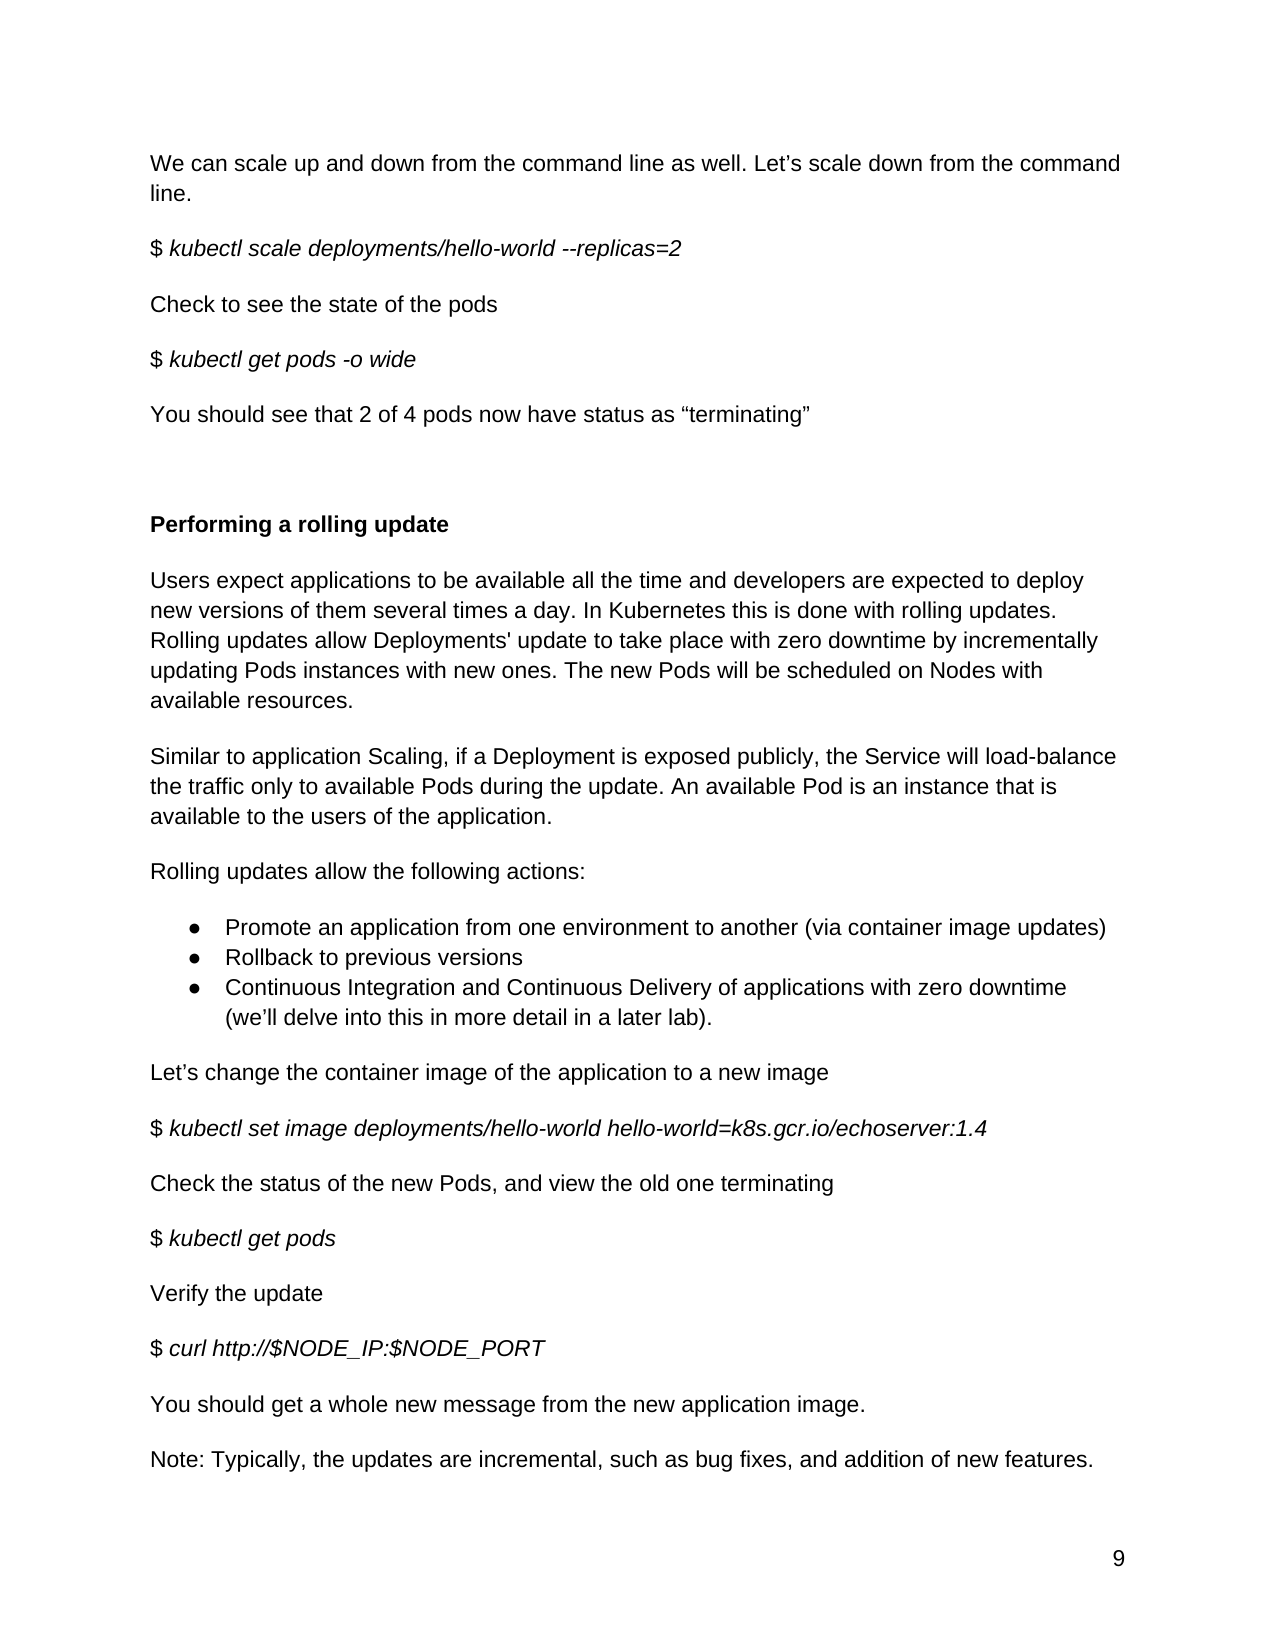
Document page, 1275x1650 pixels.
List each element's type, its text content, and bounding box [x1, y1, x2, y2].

text Rolling updates allow the following actions: [150, 858, 1125, 885]
text $ kubectl scale deployments/hello-world --replicas=2 [150, 235, 1125, 262]
text Check to see the state of the pods [150, 291, 1125, 317]
list Rollback to previous versions [187, 944, 1125, 970]
text We can scale up and down from the command line as well. Let’s scale down from the command line. [150, 150, 1125, 207]
text Performing a rolling update [150, 511, 1125, 538]
list Promote an application from one environment to another (via container image updates) [187, 913, 1125, 940]
text $ kubectl get pods [150, 1225, 1125, 1251]
text You should get a whole new message from the new application image. [150, 1391, 1125, 1417]
text $ kubectl set image deployments/hello-world hello-world=k8s.gcr.io/echoserver:1.4 [150, 1114, 1125, 1141]
text $ curl http://$NODE_IP:$NODE_PORT [150, 1335, 1125, 1362]
text Similar to application Scaling, if a Deployment is exposed publicly, the Service will load-balance the traffic only to available Pods during the update. An available Pod is an instance that is available to the users of the application. [150, 743, 1125, 829]
list Continuous Integration and Continuous Delivery of applications with zero downtime (we’ll delve into this in more detail in a later lab). [187, 974, 1125, 1031]
text $ kubectl get pods -o wide [150, 346, 1125, 372]
text Users expect applications to be available all the time and developers are expected to deploy new versions of them several times a day. In Kubernetes this is done with rolling updates. Rolling updates allow Deployments' update to take place with zero downtime by incrementally updating Pods instances with new ones. The new Pods will be scheduled on Nodes with available resources. [150, 567, 1125, 714]
text Verify the update [150, 1280, 1125, 1307]
text Check the status of the new Pods, and view the old one terminating [150, 1170, 1125, 1196]
text You should see that 2 of 4 pods now have status as “terminating” [150, 401, 1125, 427]
text Note: Typically, the updates are incremental, such as bug fixes, and addition of new features. [150, 1446, 1125, 1472]
text Let’s change the container image of the application to a new image [150, 1059, 1125, 1086]
